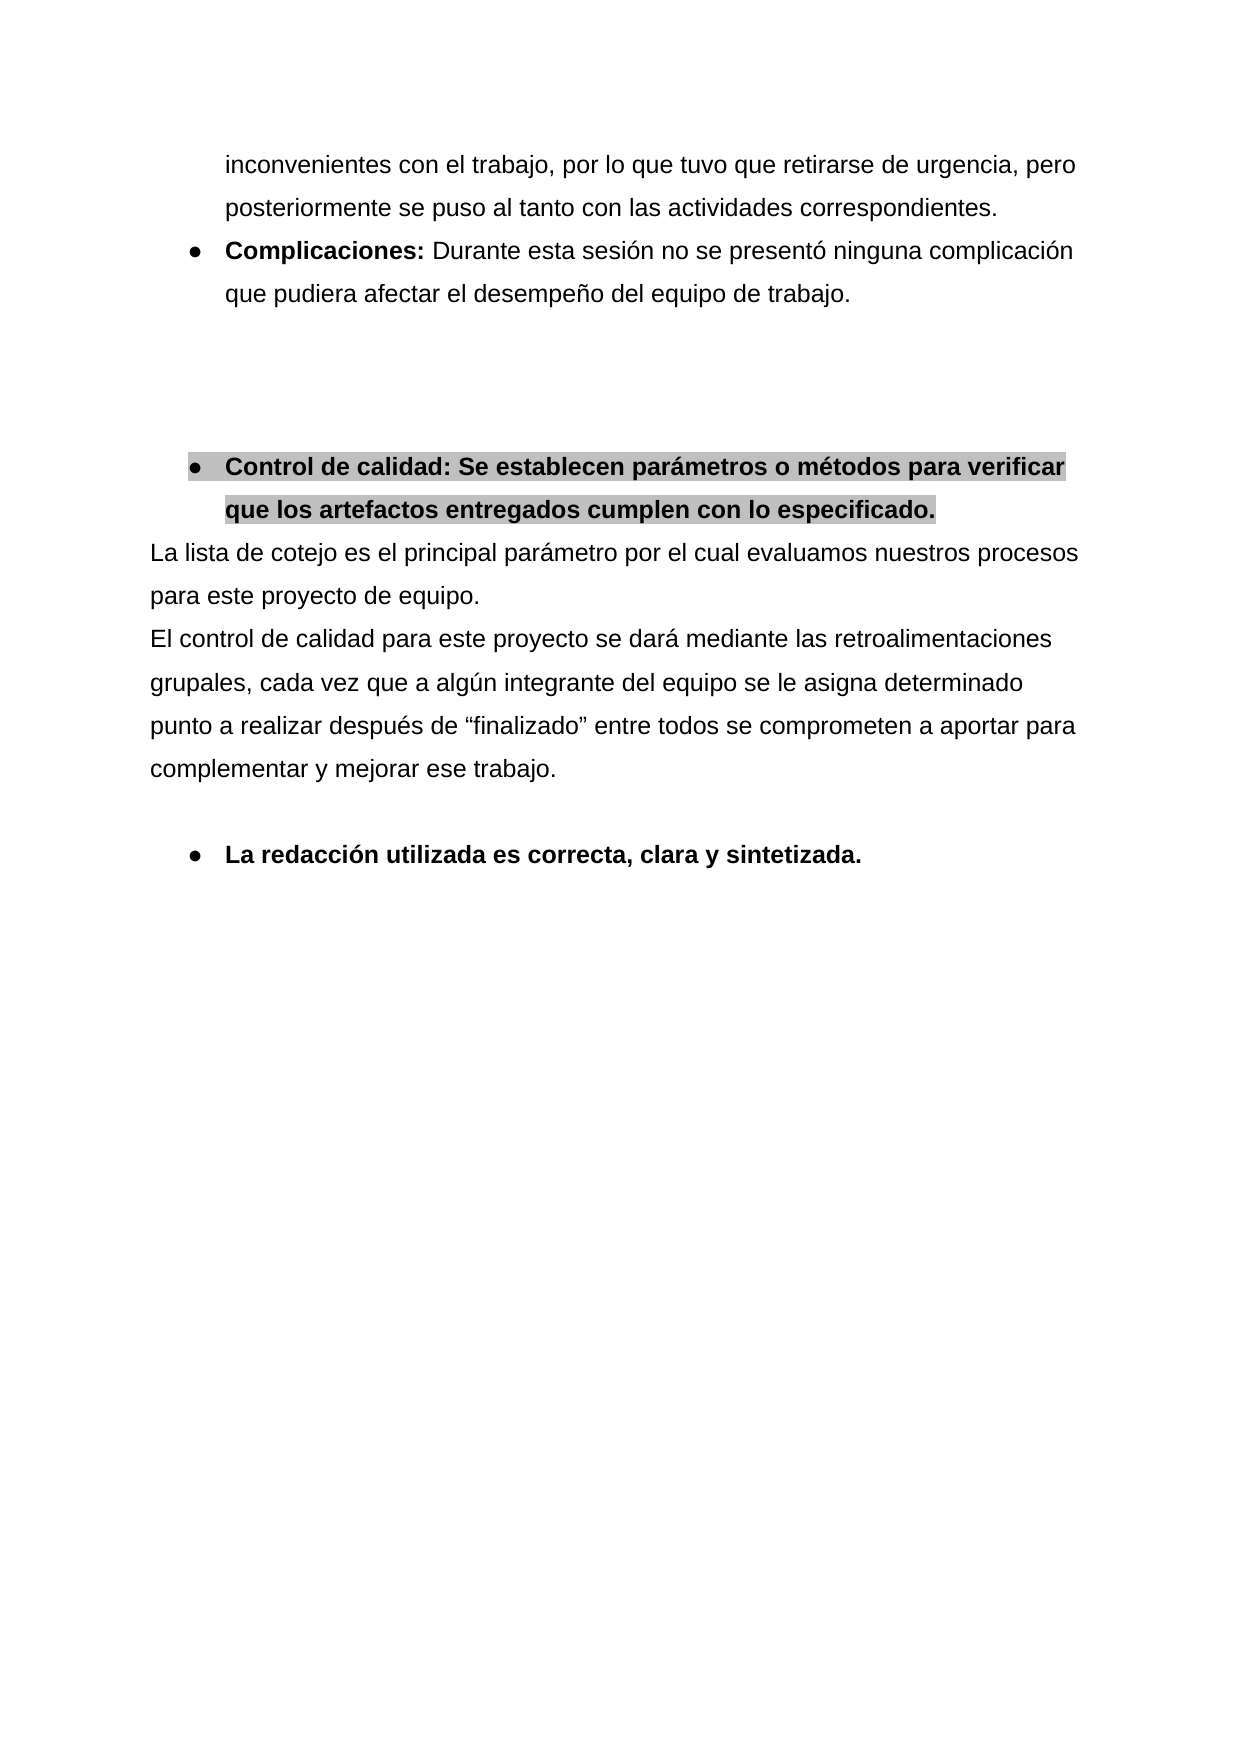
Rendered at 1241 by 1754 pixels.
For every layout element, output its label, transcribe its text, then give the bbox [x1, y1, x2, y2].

text La lista de cotejo es el principal parámetro por el cual evaluamos nuestros procesos para este proyecto de equipo. [150, 538, 1090, 610]
list Control de calidad: Se establecen parámetros o métodos para verificar que los artefactos entregados cumplen con lo especificado. [187, 452, 1090, 524]
list Complicaciones: Durante esta sesión no se presentó ninguna complicación que pudiera afectar el desempeño del equipo de trabajo. [187, 236, 1090, 308]
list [187, 150, 1090, 222]
text El control de calidad para este proyecto se dará mediante las retroalimentaciones grupales, cada vez que a algún integrante del equipo se le asigna determinado punto a realizar después de “finalizado” entre todos se comprometen a aportar para complementar y mejorar ese trabajo. [150, 624, 1090, 782]
list La redacción utilizada es correcta, clara y sintetizada. [187, 840, 1090, 869]
